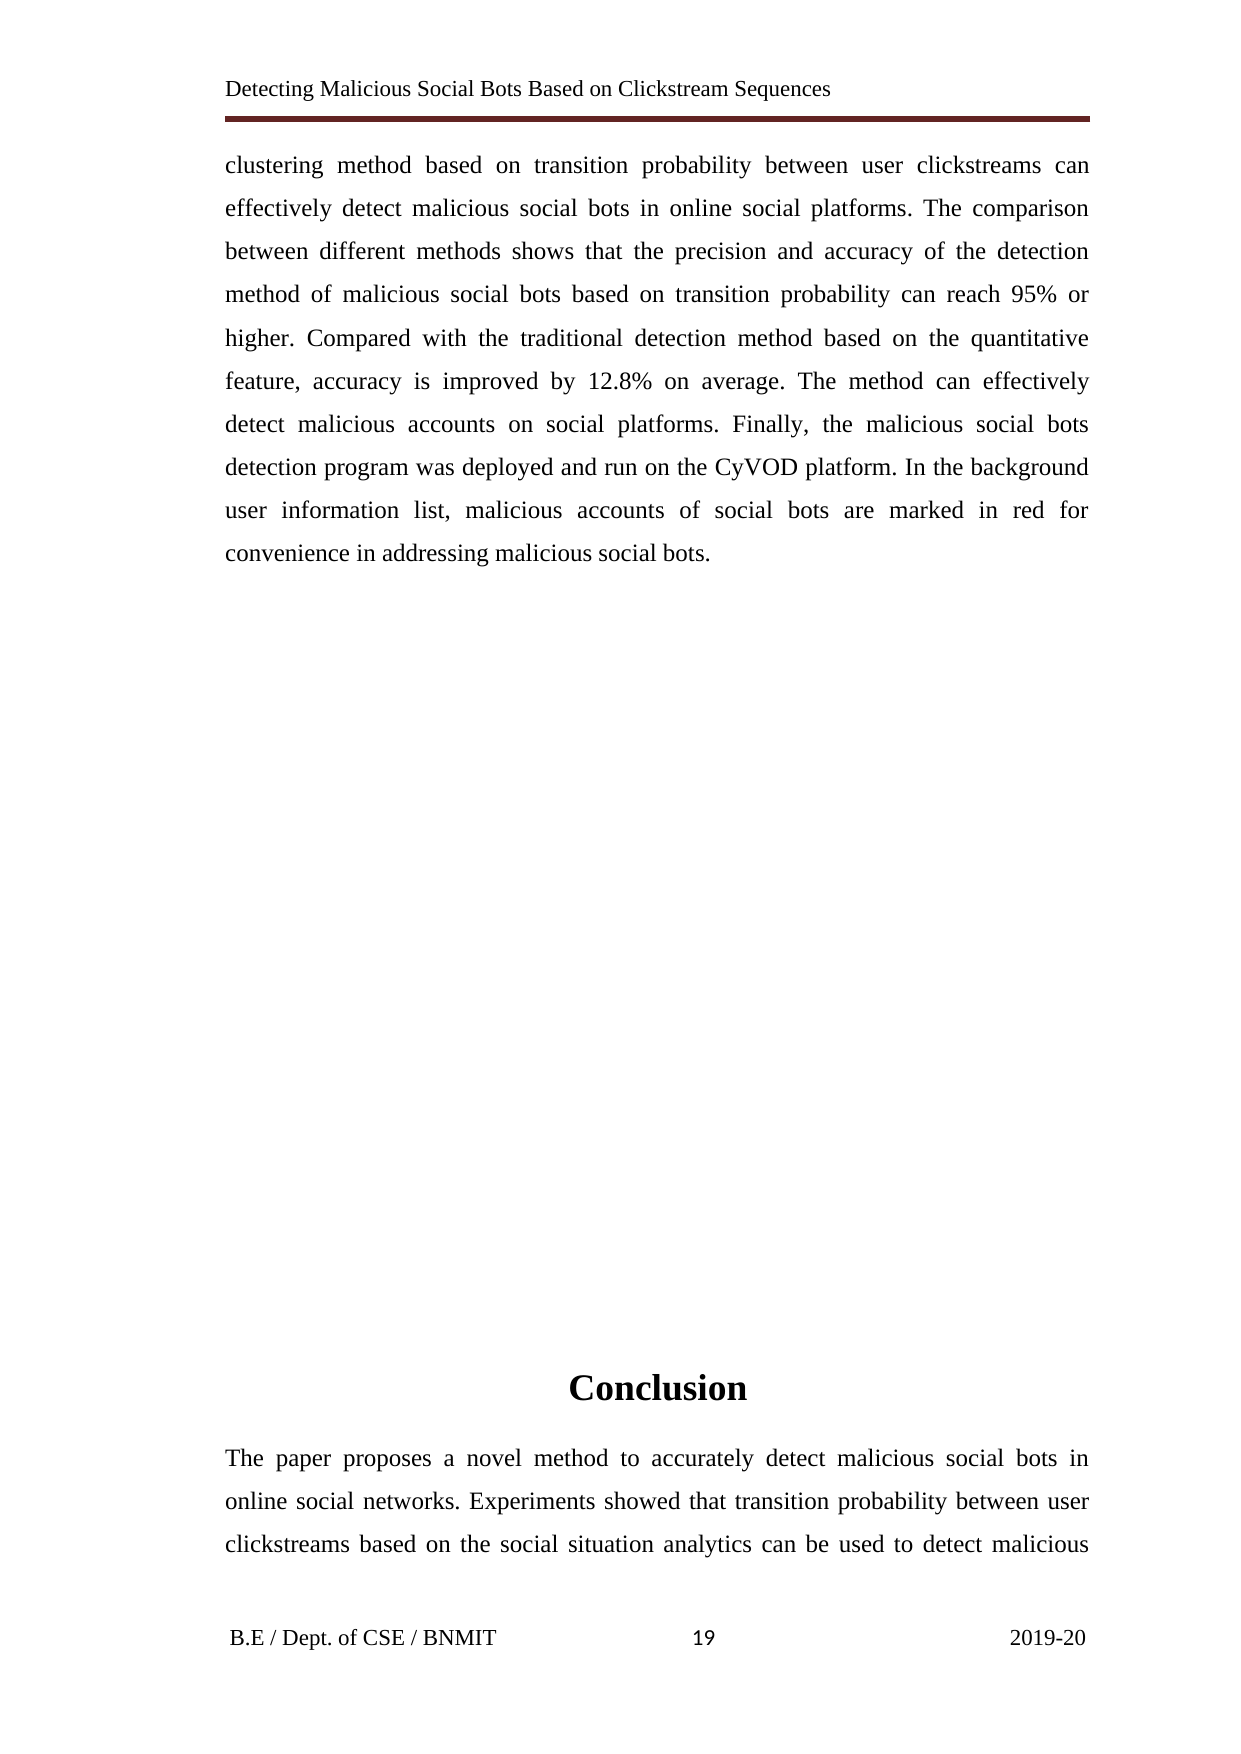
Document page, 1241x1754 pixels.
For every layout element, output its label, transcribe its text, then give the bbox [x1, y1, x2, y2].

text Conclusion [225, 1366, 1090, 1409]
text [225, 150, 1090, 567]
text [225, 1443, 1090, 1558]
